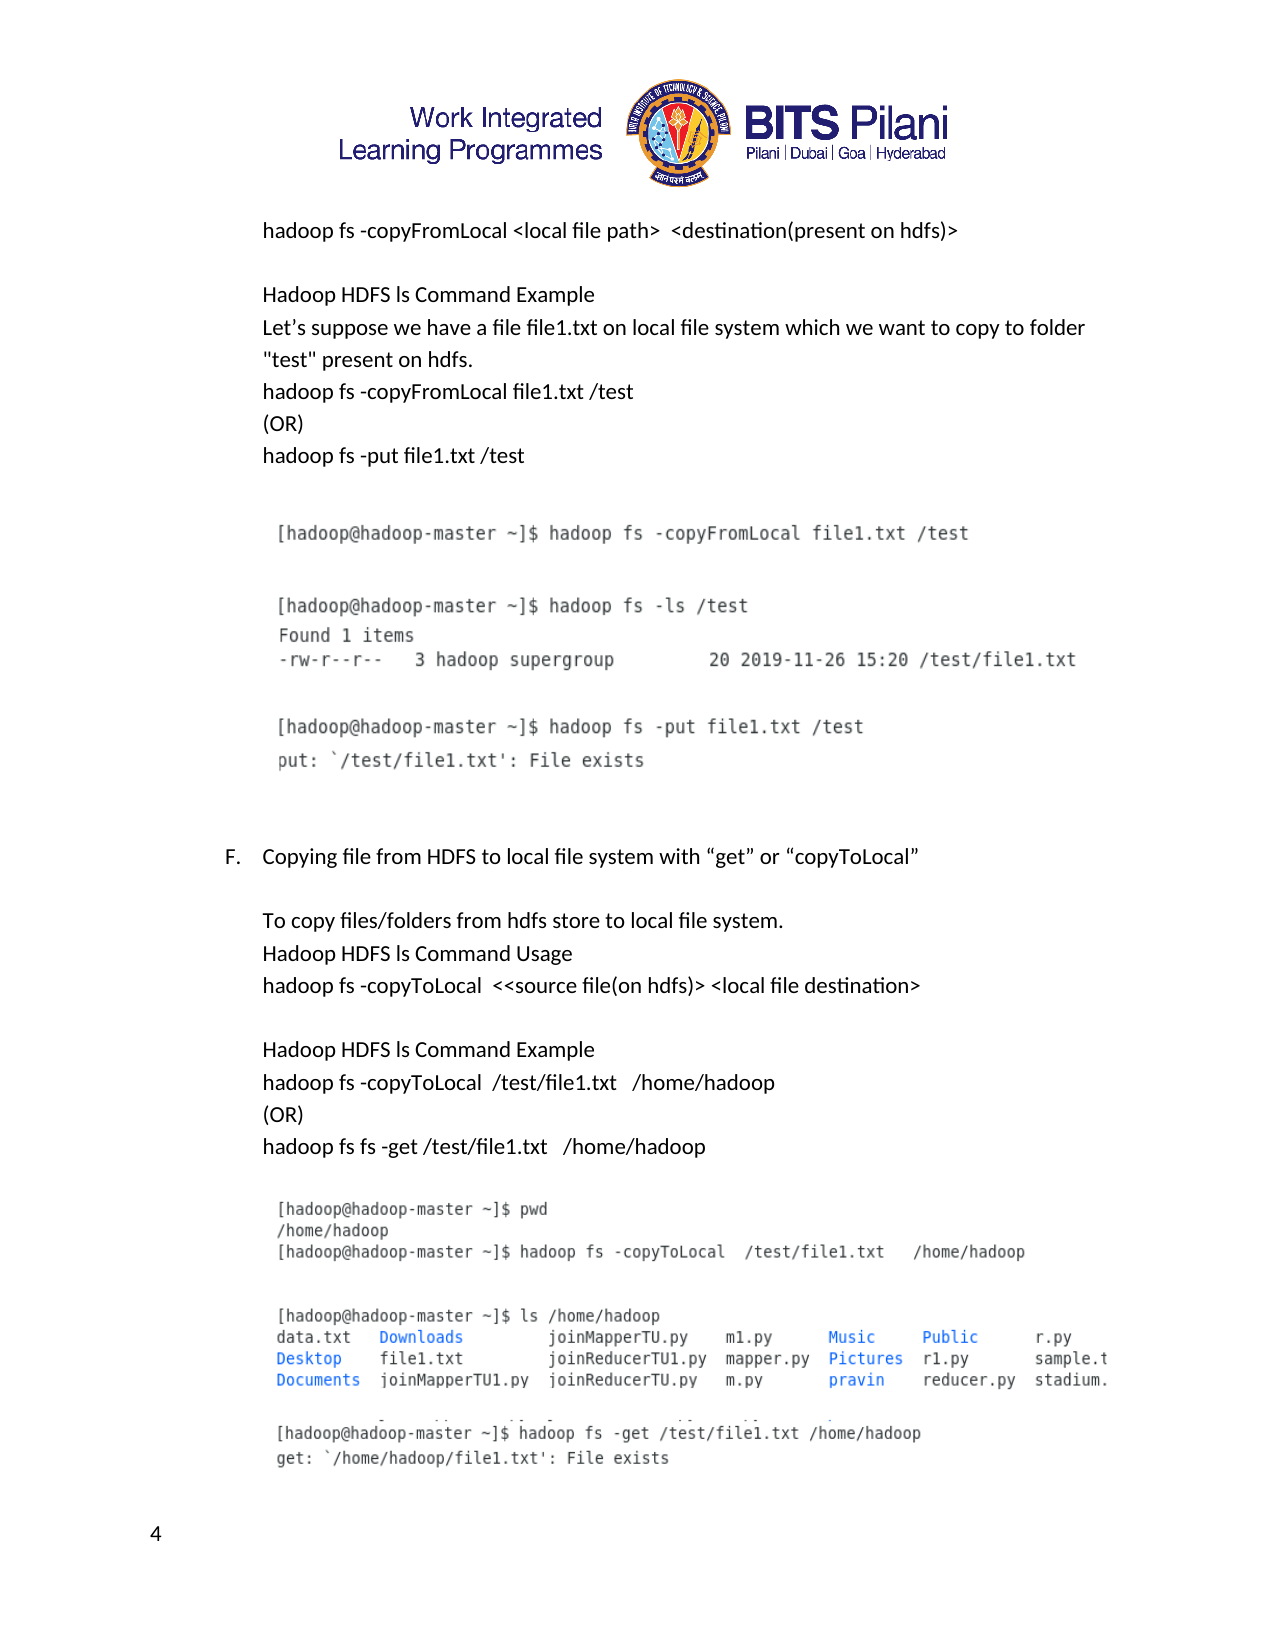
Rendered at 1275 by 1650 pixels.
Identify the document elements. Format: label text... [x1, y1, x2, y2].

list (OR) [262, 409, 1125, 437]
list hadoop fs -copyToLocal /test/file1.txt /home/hadoop [262, 1068, 1125, 1096]
list hadoop fs fs -get /test/file1.txt /home/hadoop [262, 1132, 1125, 1160]
list hadoop fs -copyFromLocal file1.txt /test [262, 377, 1125, 405]
list Hadoop HDFS ls Command Example [262, 1035, 1125, 1063]
list To copy files/folders from hdfs store to local file system. [262, 907, 1125, 935]
list Hadoop HDFS ls Command Example [262, 281, 1125, 309]
list hadoop fs -copyFromLocal <local file path> <destination(present on hdfs)> [262, 216, 1125, 244]
picture [325, 75, 951, 189]
picture [262, 1164, 1121, 1490]
list hadoop fs -put file1.txt /test [262, 442, 1125, 469]
picture [262, 506, 1113, 806]
list Let’s suppose we have a file file1.txt on local file system which we want to copy to folder "test" present on hdfs. [262, 313, 1125, 373]
list Hadoop HDFS ls Command Usage [262, 939, 1125, 967]
list (OR) [262, 1100, 1125, 1128]
list hadoop fs -copyToLocal <<source file(on hdfs)> <local file destination> [262, 971, 1125, 999]
list Copying file from HDFS to local file system with “get” or “copyToLocal” [225, 842, 1125, 870]
